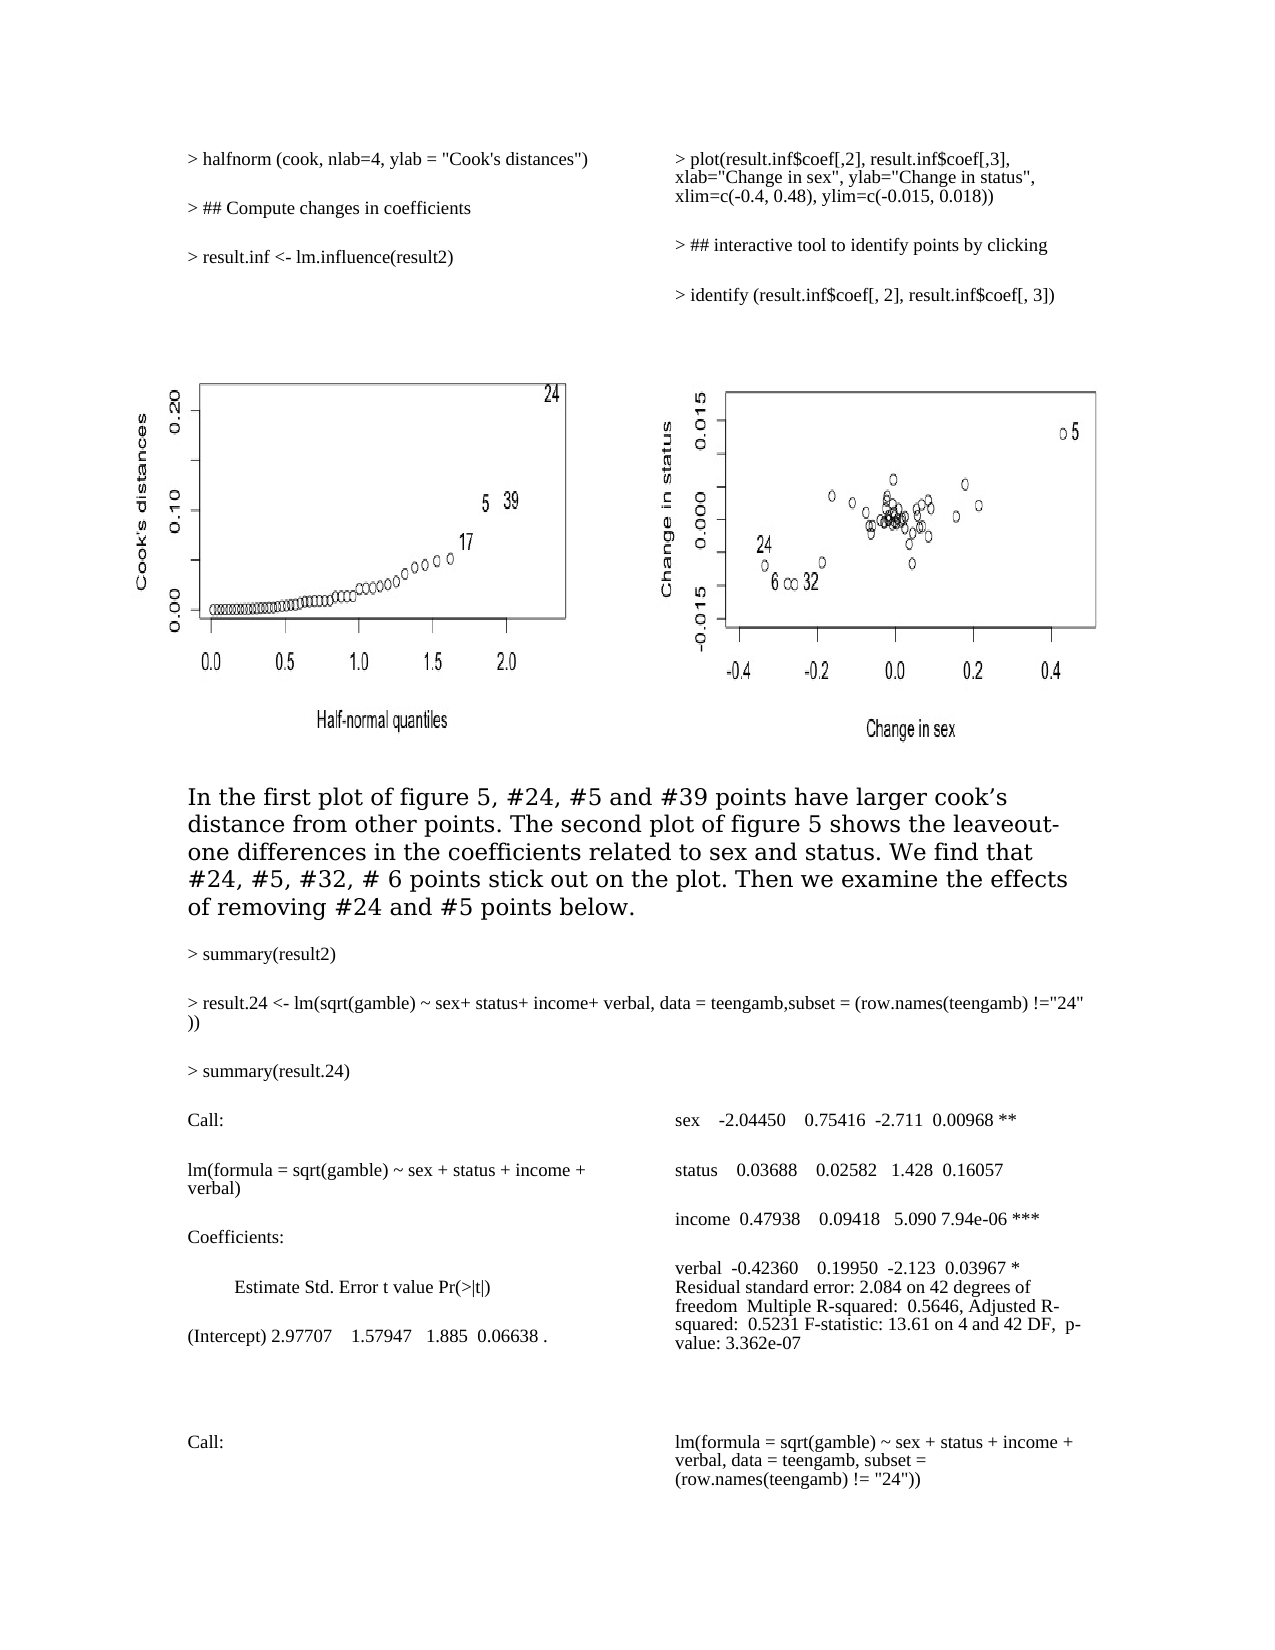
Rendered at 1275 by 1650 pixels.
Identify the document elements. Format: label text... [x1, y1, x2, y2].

text > ## interactive tool to identify points by clicking [675, 237, 1087, 256]
text lm(formula = sqrt(gamble) ~ sex + status + income + verbal, data = teengamb, subset = (row.names(teengamb) != "24")) [675, 1433, 1087, 1489]
text Call: [187, 1433, 600, 1452]
text Estimate Std. Error t value Pr(>|t|) [187, 1278, 600, 1297]
text verbal -0.42360 0.19950 -2.123 0.03967 * Residual standard error: 2.084 on 42 degrees of freedom Multiple R-squared: 0.5646, Adjusted R-squared: 0.5231 F-statistic: 13.61 on 4 and 42 DF, p-value: 3.362e-07 [675, 1259, 1087, 1353]
text > summary(result.24) [187, 1062, 1087, 1081]
text sex -2.04450 0.75416 -2.711 0.00968 ** [675, 1112, 1087, 1130]
text status 0.03688 0.02582 1.428 0.16057 [675, 1161, 1087, 1180]
text income 0.47938 0.09418 5.090 7.94e-06 *** [675, 1210, 1087, 1229]
picture [656, 361, 1107, 755]
text Call: [187, 1112, 600, 1130]
text > halfnorm (cook, nlab=4, ylab = "Cook's distances") [187, 150, 600, 169]
picture [131, 361, 600, 758]
text > plot(result.inf$coef[,2], result.inf$coef[,3], xlab="Change in sex", ylab="Change in status", xlim=c(-0.4, 0.48), ylim=c(-0.015, 0.018)) [675, 150, 1087, 206]
text > ## Compute changes in coefficients [187, 199, 600, 218]
text (Intercept) 2.97707 1.57947 1.885 0.06638 . [187, 1327, 600, 1346]
text > summary(result2) [187, 945, 1087, 964]
text lm(formula = sqrt(gamble) ~ sex + status + income + verbal) [187, 1161, 600, 1198]
text > result.24 <- lm(sqrt(gamble) ~ sex+ status+ income+ verbal, data = teengamb,subset = (row.names(teengamb) !="24" )) [187, 994, 1087, 1032]
text > identify (result.inf$coef[, 2], result.inf$coef[, 3]) [675, 286, 1087, 305]
text > result.inf <- lm.influence(result2) [187, 248, 600, 267]
text Coefficients: [187, 1229, 600, 1248]
